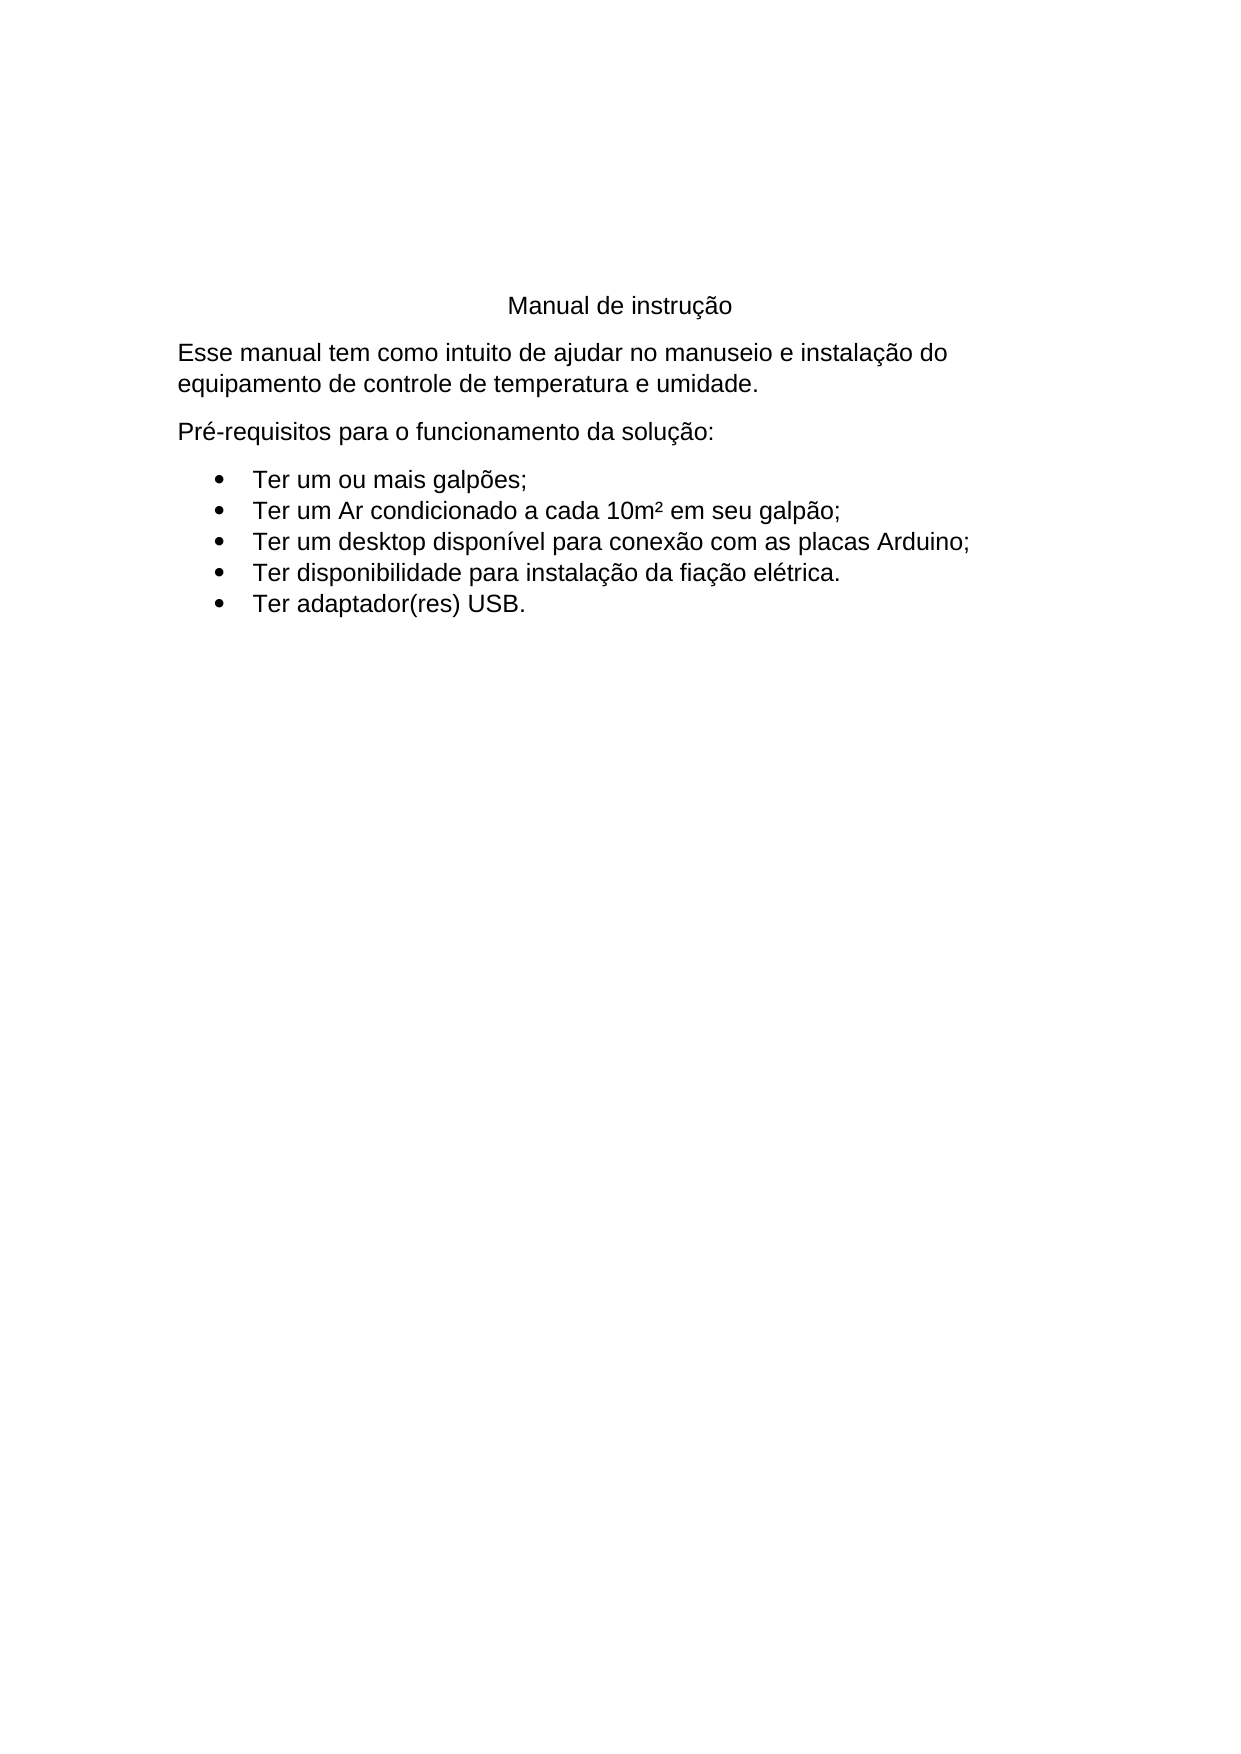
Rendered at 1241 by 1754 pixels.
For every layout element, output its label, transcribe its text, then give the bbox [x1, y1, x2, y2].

text Pré-requisitos para o funcionamento da solução: [177, 417, 1063, 446]
text Esse manual tem como intuito de ajudar no manuseio e instalação do equipamento de controle de temperatura e umidade. [177, 338, 1063, 398]
list Ter adaptador(res) USB. [215, 589, 1063, 618]
list Ter um Ar condicionado a cada 10m² em seu galpão; [215, 496, 1063, 525]
list Ter um desktop disponível para conexão com as placas Arduino; [215, 527, 1063, 556]
text Manual de instrução [177, 291, 1063, 319]
list Ter um ou mais galpões; [215, 465, 1063, 494]
list Ter disponibilidade para instalação da fiação elétrica. [215, 558, 1063, 587]
